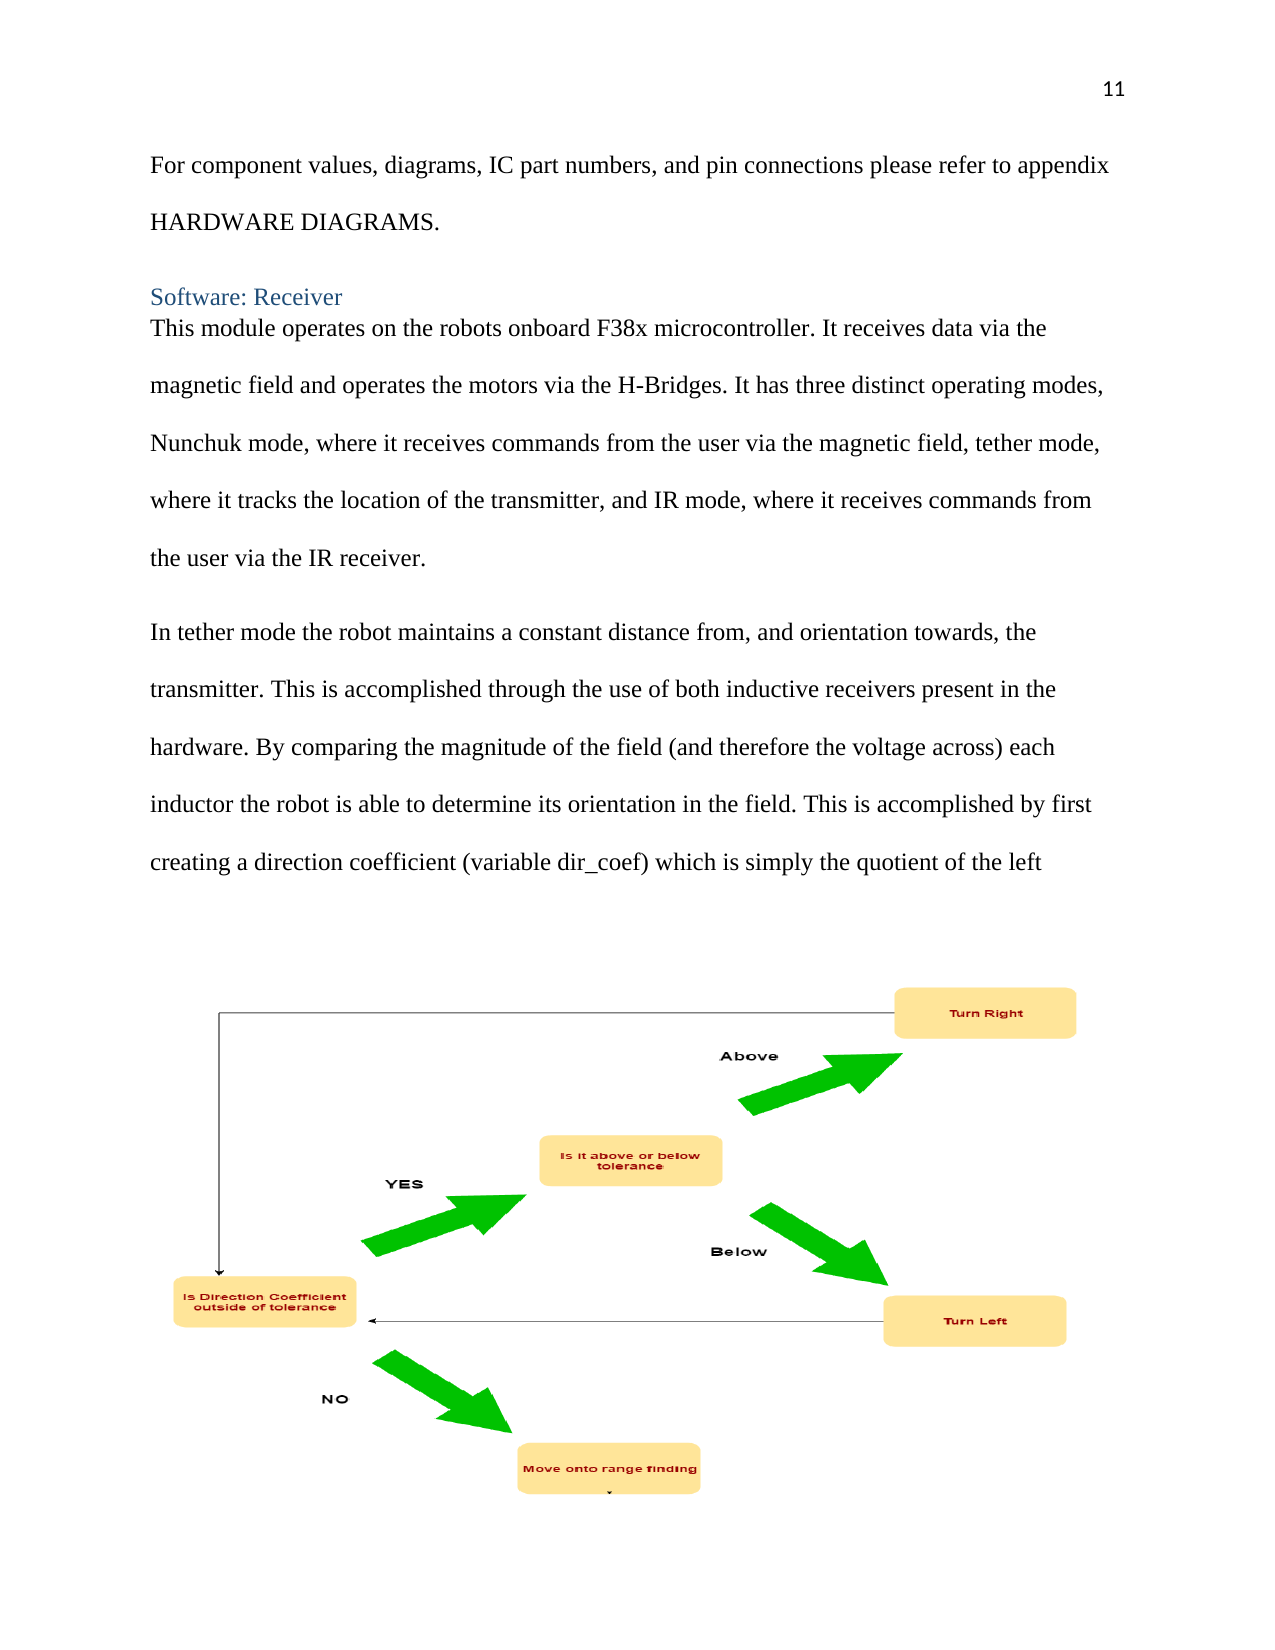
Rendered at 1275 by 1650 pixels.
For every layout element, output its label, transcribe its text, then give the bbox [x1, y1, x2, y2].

text In tether mode the robot maintains a constant distance from, and orientation towards, the transmitter. This is accomplished through the use of both inductive receivers present in the hardware. By comparing the magnitude of the field (and therefore the voltage across) each inductor the robot is able to determine its orientation in the field. This is accomplished by first creating a direction coefficient (variable dir_coef) which is simply the quotient of the left inductor voltage over the right inductor voltage. Following that the program executes the logic shown below in the figure. [150, 617, 1125, 876]
picture [150, 967, 1077, 1500]
subtitle Software: Receiver [150, 282, 1125, 310]
text This module operates on the robots onboard F38x microcontroller. It receives data via the magnetic field and operates the motors via the H-Bridges. It has three distinct operating modes, Nunchuk mode, where it receives commands from the user via the magnetic field, tether mode, where it tracks the location of the transmitter, and IR mode, where it receives commands from the user via the IR receiver. [150, 313, 1125, 571]
text For component values, diagrams, IC part numbers, and pin connections please refer to appendix HARDWARE DIAGRAMS. [150, 150, 1125, 236]
